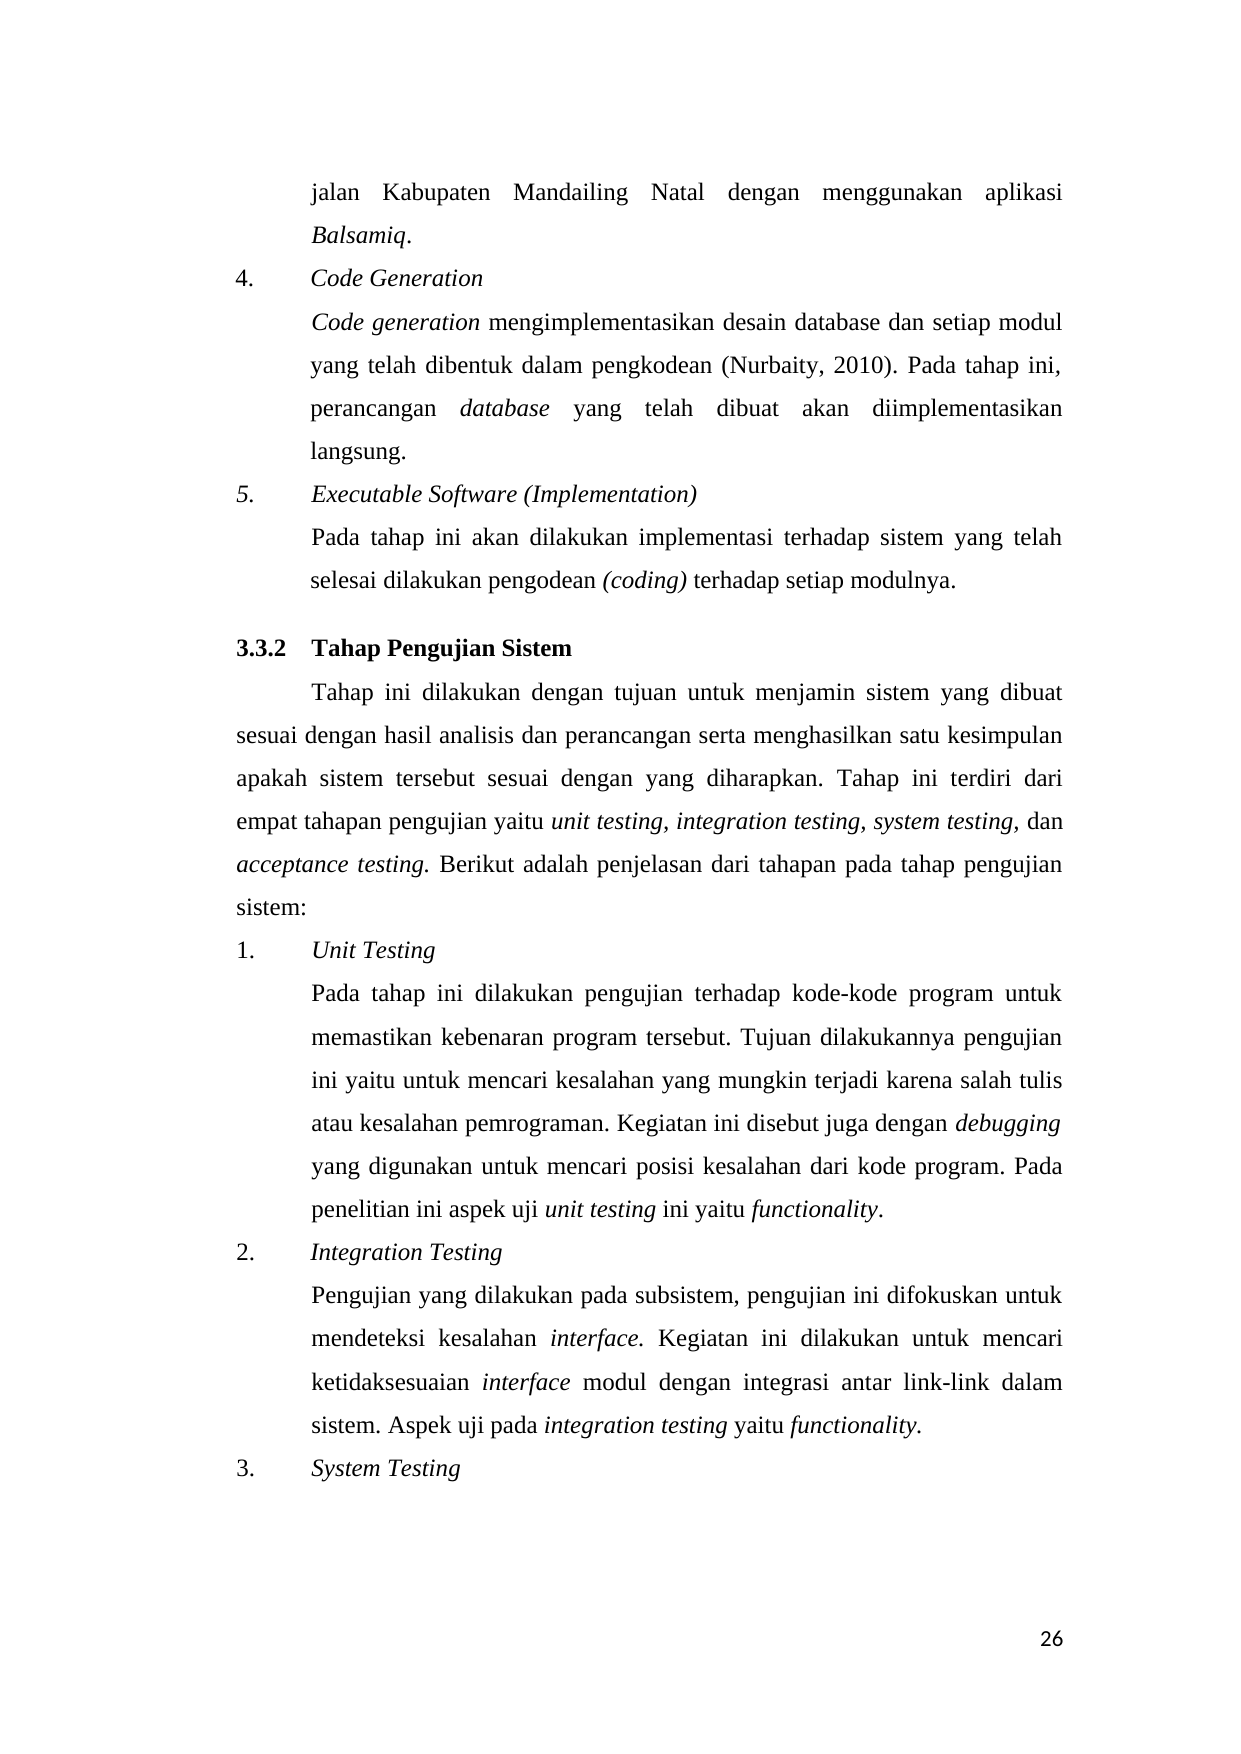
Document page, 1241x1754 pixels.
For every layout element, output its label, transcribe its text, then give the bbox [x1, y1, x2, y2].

text Pada tahap ini akan dilakukan implementasi terhadap sistem yang telah selesai dilakukan pengodean (coding) terhadap setiap modulnya. [310, 522, 1063, 594]
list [311, 177, 1063, 249]
list Unit Testing [236, 935, 1063, 964]
list Code Generation Code generation mengimplementasikan desain database dan setiap modul yang telah dibentuk dalam pengkodean (Nurbaity, 2010). Pada tahap ini, perancangan database yang telah dibuat akan diimplementasikan langsung. [235, 263, 1063, 465]
text 3.3.2 Tahap Pengujian Sistem [236, 633, 1063, 662]
list System Testing [236, 1453, 1063, 1482]
text Tahap ini dilakukan dengan tujuan untuk menjamin sistem yang dibuat sesuai dengan hasil analisis dan perancangan serta menghasilkan satu kesimpulan apakah sistem tersebut sesuai dengan yang diharapkan. Tahap ini terdiri dari empat tahapan pengujian yaitu unit testing, integration testing, system testing, dan acceptance testing. Berikut adalah penjelasan dari tahapan pada tahap pengujian sistem: [236, 677, 1063, 921]
list Pada tahap ini dilakukan pengujian terhadap kode-kode program untuk memastikan kebenaran program tersebut. Tujuan dilakukannya pengujian ini yaitu untuk mencari kesalahan yang mungkin terjadi karena salah tulis atau kesalahan pemrograman. Kegiatan ini disebut juga dengan debugging yang digunakan untuk mencari posisi kesalahan dari kode program. Pada penelitian ini aspek uji unit testing ini yaitu functionality. [311, 978, 1063, 1223]
list Pengujian yang dilakukan pada subsistem, pengujian ini difokuskan untuk mendeteksi kesalahan interface. Kegiatan ini dilakukan untuk mencari ketidaksesuaian interface modul dengan integrasi antar link-link dalam sistem. Aspek uji pada integration testing yaitu functionality. [311, 1280, 1063, 1438]
list Executable Software (Implementation) [236, 479, 1063, 508]
list Integration Testing [236, 1237, 1063, 1266]
